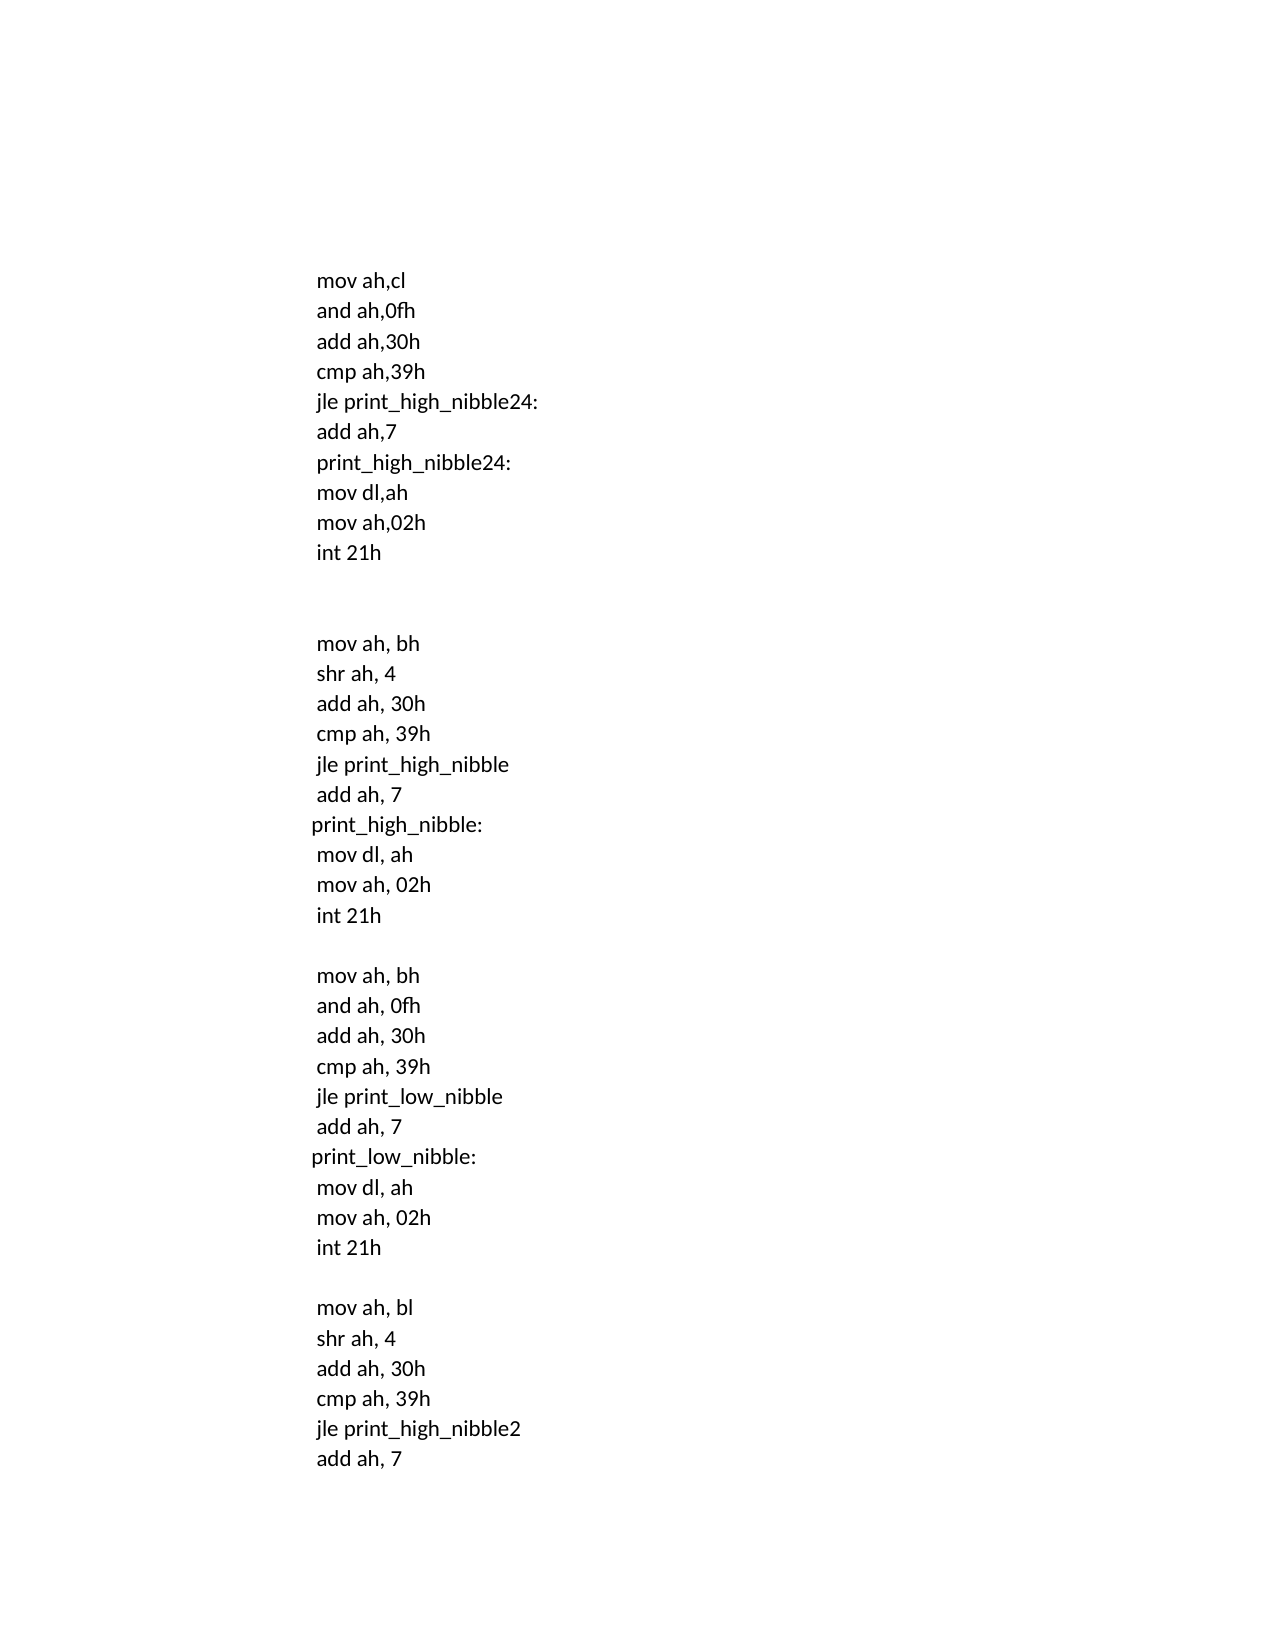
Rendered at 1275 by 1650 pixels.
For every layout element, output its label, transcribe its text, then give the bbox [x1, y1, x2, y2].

list print_high_nibble: [311, 810, 1127, 838]
list cmp ah, 39h [311, 1052, 1127, 1080]
list cmp ah, 39h [311, 719, 1127, 748]
list int 21h [311, 538, 1127, 566]
list mov dl, ah [311, 1173, 1127, 1201]
list jle print_low_nibble [311, 1082, 1127, 1110]
list cmp ah,39h [311, 357, 1127, 385]
list jle print_high_nibble [311, 750, 1127, 778]
list mov ah,02h [311, 508, 1127, 536]
list print_high_nibble24: [311, 448, 1127, 476]
list mov ah, bh [311, 629, 1127, 657]
list mov ah, bh [311, 961, 1127, 989]
list int 21h [311, 901, 1127, 929]
list add ah, 30h [311, 1354, 1127, 1382]
list jle print_high_nibble24: [311, 387, 1127, 415]
list add ah, 30h [311, 1022, 1127, 1050]
list jle print_high_nibble2 [311, 1414, 1127, 1442]
list int 21h [311, 1233, 1127, 1261]
list shr ah, 4 [311, 1324, 1127, 1352]
list mov dl, ah [311, 840, 1127, 868]
list add ah,30h [311, 327, 1127, 355]
list print_low_nibble: [311, 1142, 1127, 1171]
list and ah,0fh [311, 297, 1127, 325]
list add ah, 7 [311, 1444, 1127, 1473]
list and ah, 0fh [311, 991, 1127, 1019]
list add ah, 7 [311, 1112, 1127, 1140]
list mov dl,ah [311, 478, 1127, 506]
list add ah, 7 [311, 780, 1127, 808]
list cmp ah, 39h [311, 1384, 1127, 1412]
list mov ah, bl [311, 1293, 1127, 1322]
list mov ah, 02h [311, 871, 1127, 899]
list mov ah,cl [311, 266, 1127, 294]
list shr ah, 4 [311, 659, 1127, 687]
list add ah,7 [311, 417, 1127, 446]
list add ah, 30h [311, 689, 1127, 717]
list mov ah, 02h [311, 1203, 1127, 1231]
